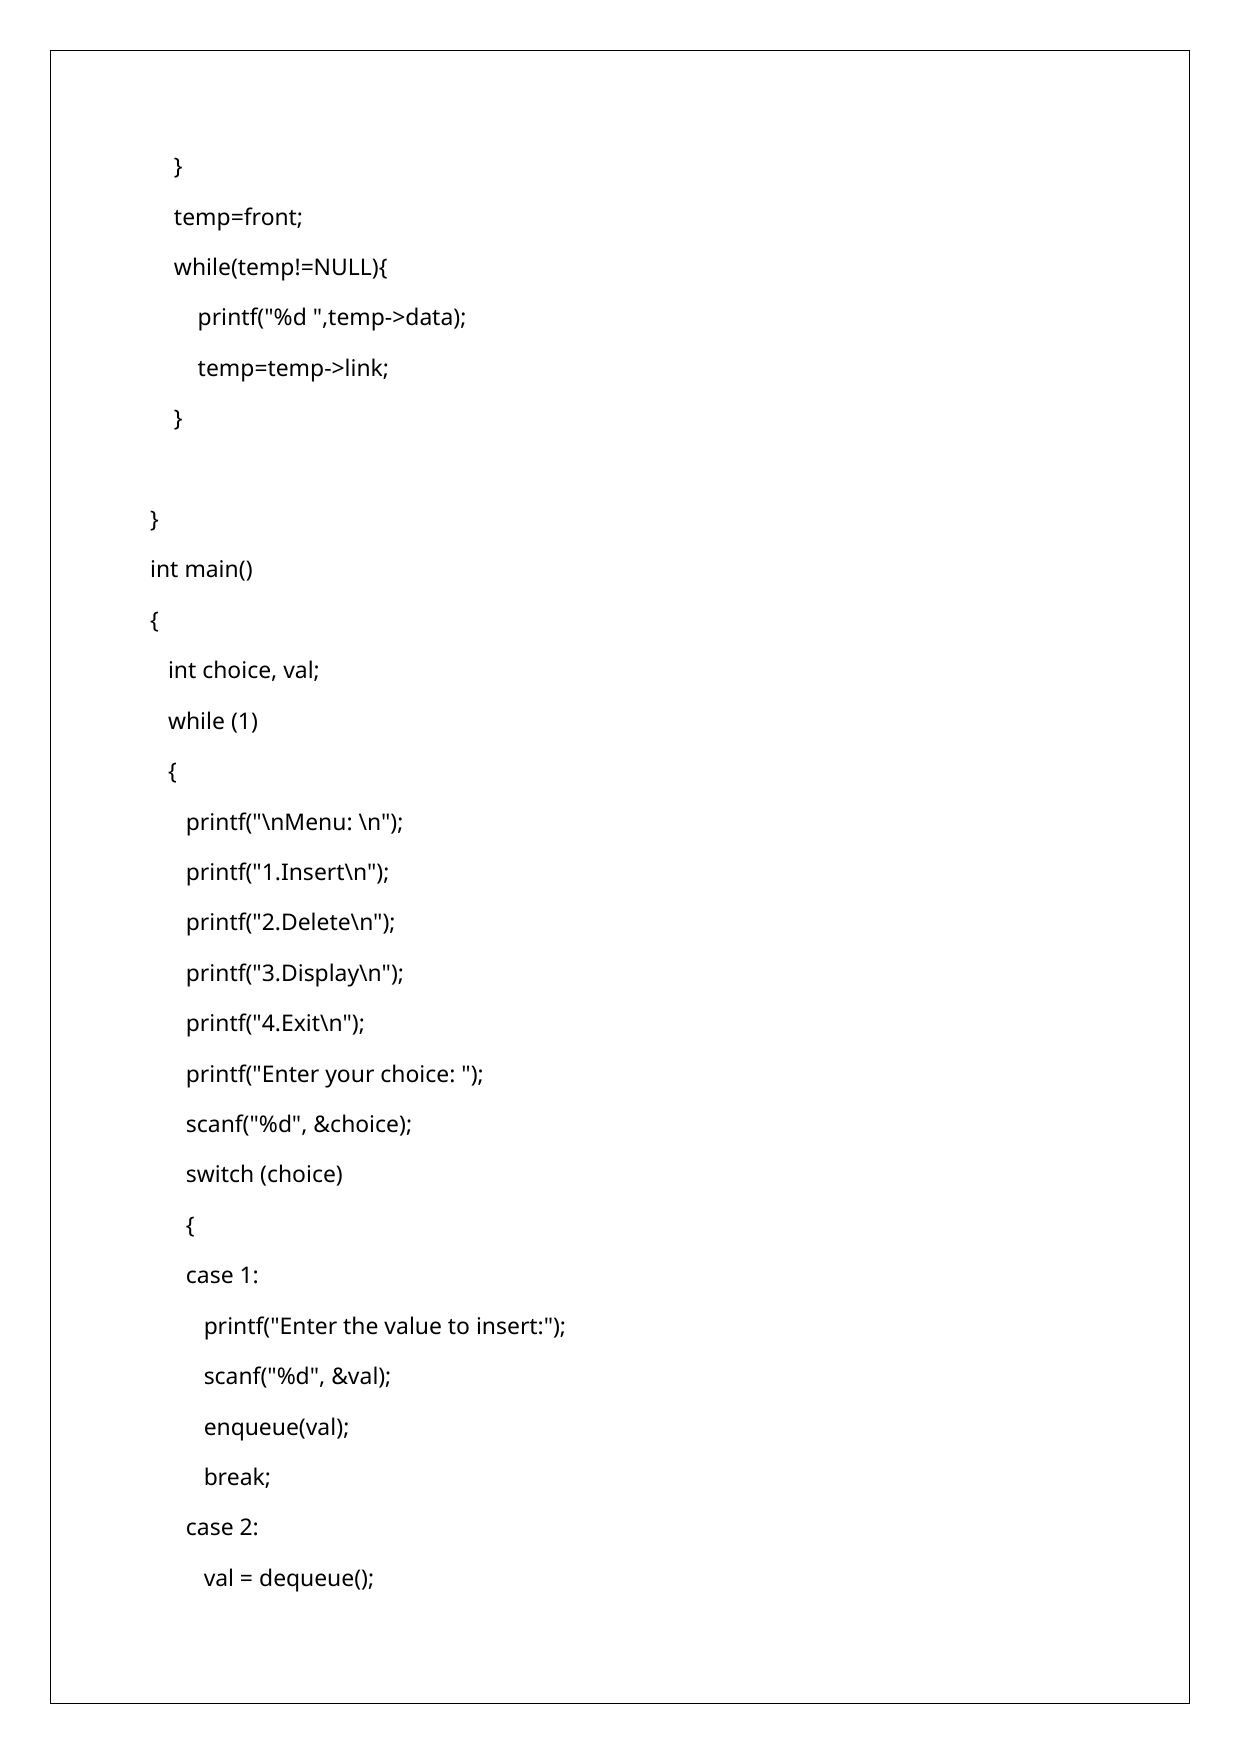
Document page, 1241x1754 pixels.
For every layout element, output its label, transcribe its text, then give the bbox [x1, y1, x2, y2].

text int main() [150, 553, 1090, 584]
text break; [150, 1461, 1090, 1492]
text printf("4.Exit\n"); [150, 1007, 1090, 1038]
text scanf("%d", &choice); [150, 1108, 1090, 1139]
text printf("Enter the value to insert:"); [150, 1309, 1090, 1341]
text printf("1.Insert\n"); [150, 856, 1090, 887]
text while(temp!=NULL){ [150, 251, 1090, 282]
text int choice, val; [150, 654, 1090, 685]
text enqueue(val); [150, 1410, 1090, 1442]
text printf("%d ",temp->data); [150, 301, 1090, 332]
text { [150, 755, 1090, 786]
text temp=front; [150, 200, 1090, 232]
text } [150, 503, 1090, 534]
text switch (choice) [150, 1158, 1090, 1189]
text scanf("%d", &val); [150, 1360, 1090, 1391]
text printf("2.Delete\n"); [150, 906, 1090, 937]
text } [150, 150, 1090, 181]
text printf("3.Display\n"); [150, 957, 1090, 988]
text printf("Enter your choice: "); [150, 1057, 1090, 1089]
text } [150, 402, 1090, 433]
text printf("\nMenu: \n"); [150, 805, 1090, 837]
text val = dequeue(); [150, 1562, 1090, 1593]
text { [150, 1209, 1090, 1240]
text while (1) [150, 704, 1090, 736]
text case 2: [150, 1511, 1090, 1542]
text { [150, 604, 1090, 635]
text temp=temp->link; [150, 352, 1090, 383]
text case 1: [150, 1259, 1090, 1290]
